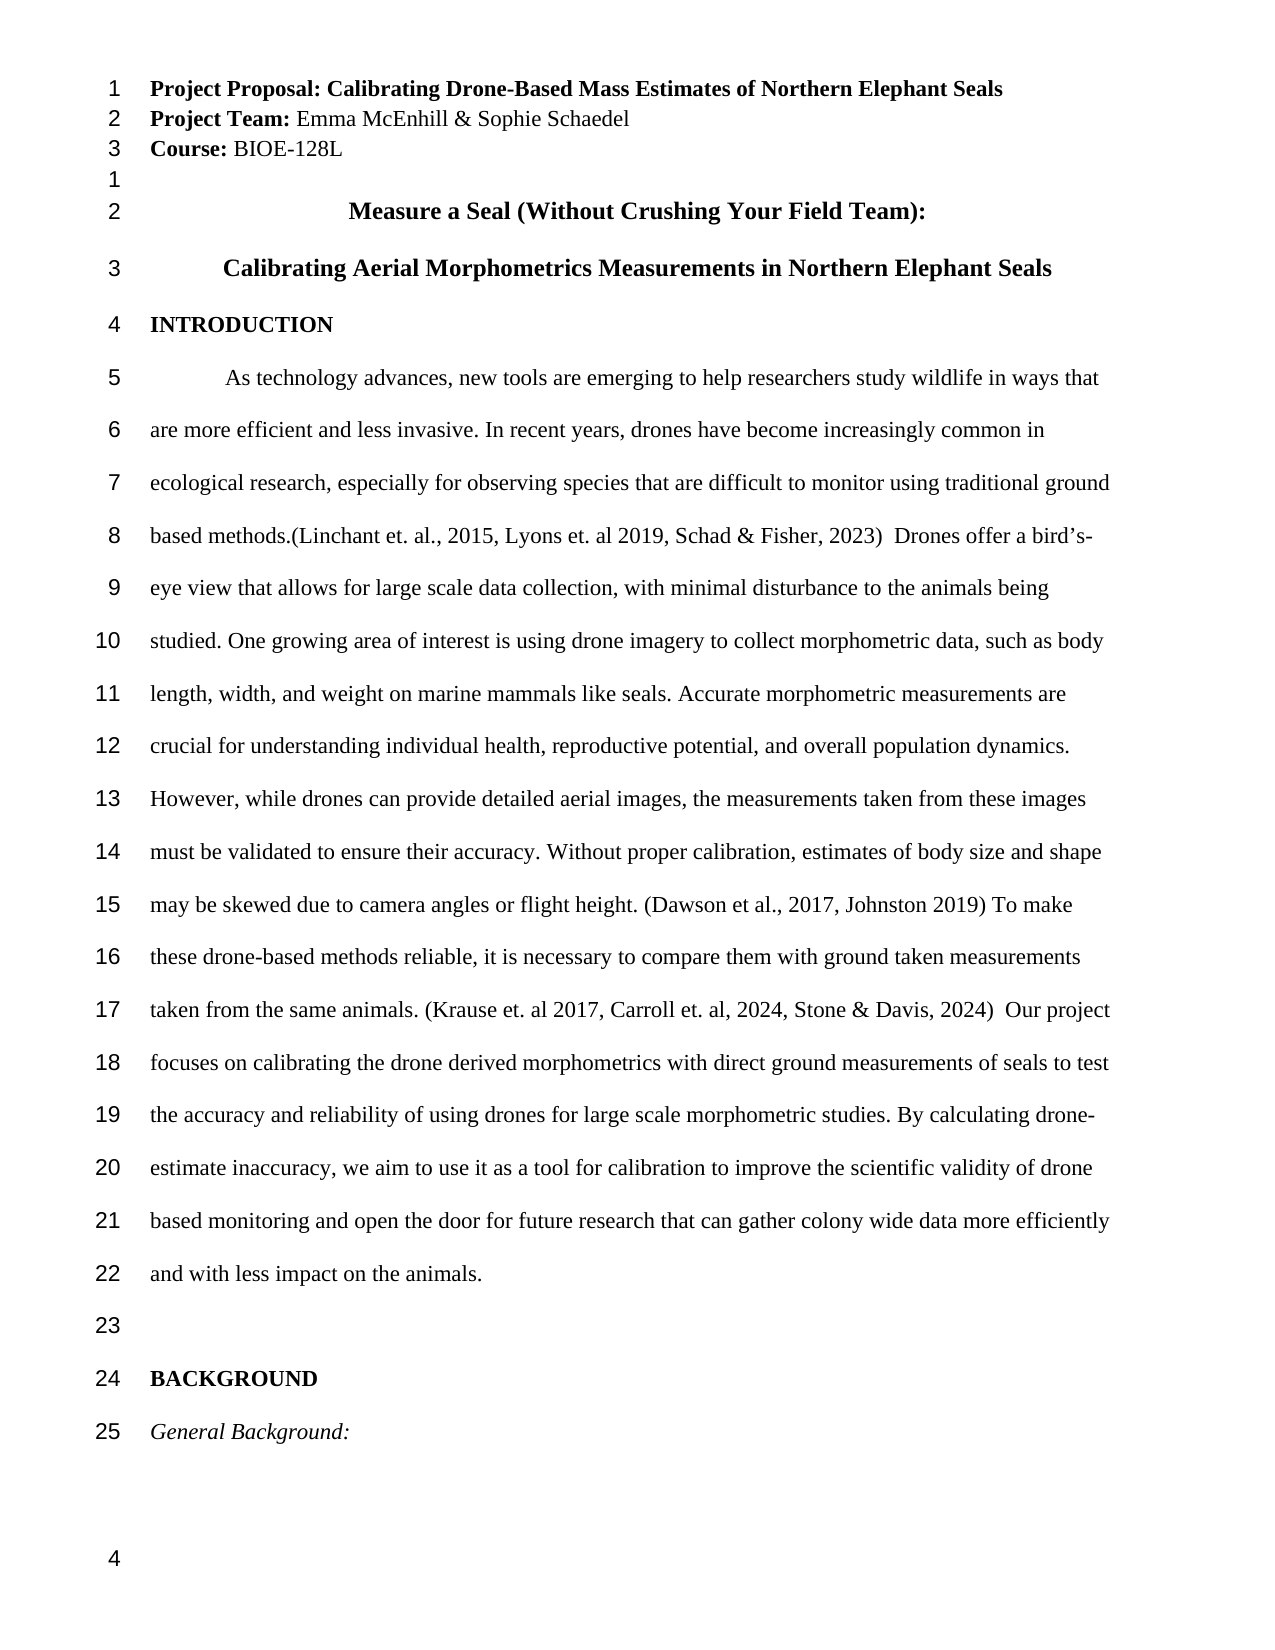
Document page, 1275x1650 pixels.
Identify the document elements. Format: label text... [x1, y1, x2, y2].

text BACKGROUND [150, 1365, 1125, 1391]
text INTRODUCTION [150, 311, 1125, 337]
text Measure a Seal (Without Crushing Your Field Team): [150, 196, 1125, 224]
text General Background: [150, 1418, 1125, 1444]
text As technology advances, new tools are emerging to help researchers study wildlife in ways that are more efficient and less invasive. In recent years, drones have become increasingly common in ecological research, especially for observing species that are difficult to monitor using traditional ground based methods.(Linchant et. al., 2015, Lyons et. al 2019, Schad & Fisher, 2023) Drones offer a bird’s-eye view that allows for large scale data collection, with minimal disturbance to the animals being studied. One growing area of interest is using drone imagery to collect morphometric data, such as body length, width, and weight on marine mammals like seals. Accurate morphometric measurements are crucial for understanding individual health, reproductive potential, and overall population dynamics. However, while drones can provide detailed aerial images, the measurements taken from these images must be validated to ensure their accuracy. Without proper calibration, estimates of body size and shape may be skewed due to camera angles or flight height. (Dawson et al., 2017, Johnston 2019) To make these drone-based methods reliable, it is necessary to compare them with ground taken measurements taken from the same animals. (Krause et. al 2017, Carroll et. al, 2024, Stone & Davis, 2024) Our project focuses on calibrating the drone derived morphometrics with direct ground measurements of seals to test the accuracy and reliability of using drones for large scale morphometric studies. By calculating drone-estimate inaccuracy, we aim to use it as a tool for calibration to improve the scientific validity of drone based monitoring and open the door for future research that can gather colony wide data more efficiently and with less impact on the animals. [150, 363, 1125, 1286]
text Calibrating Aerial Morphometrics Measurements in Northern Elephant Seals [150, 253, 1125, 282]
